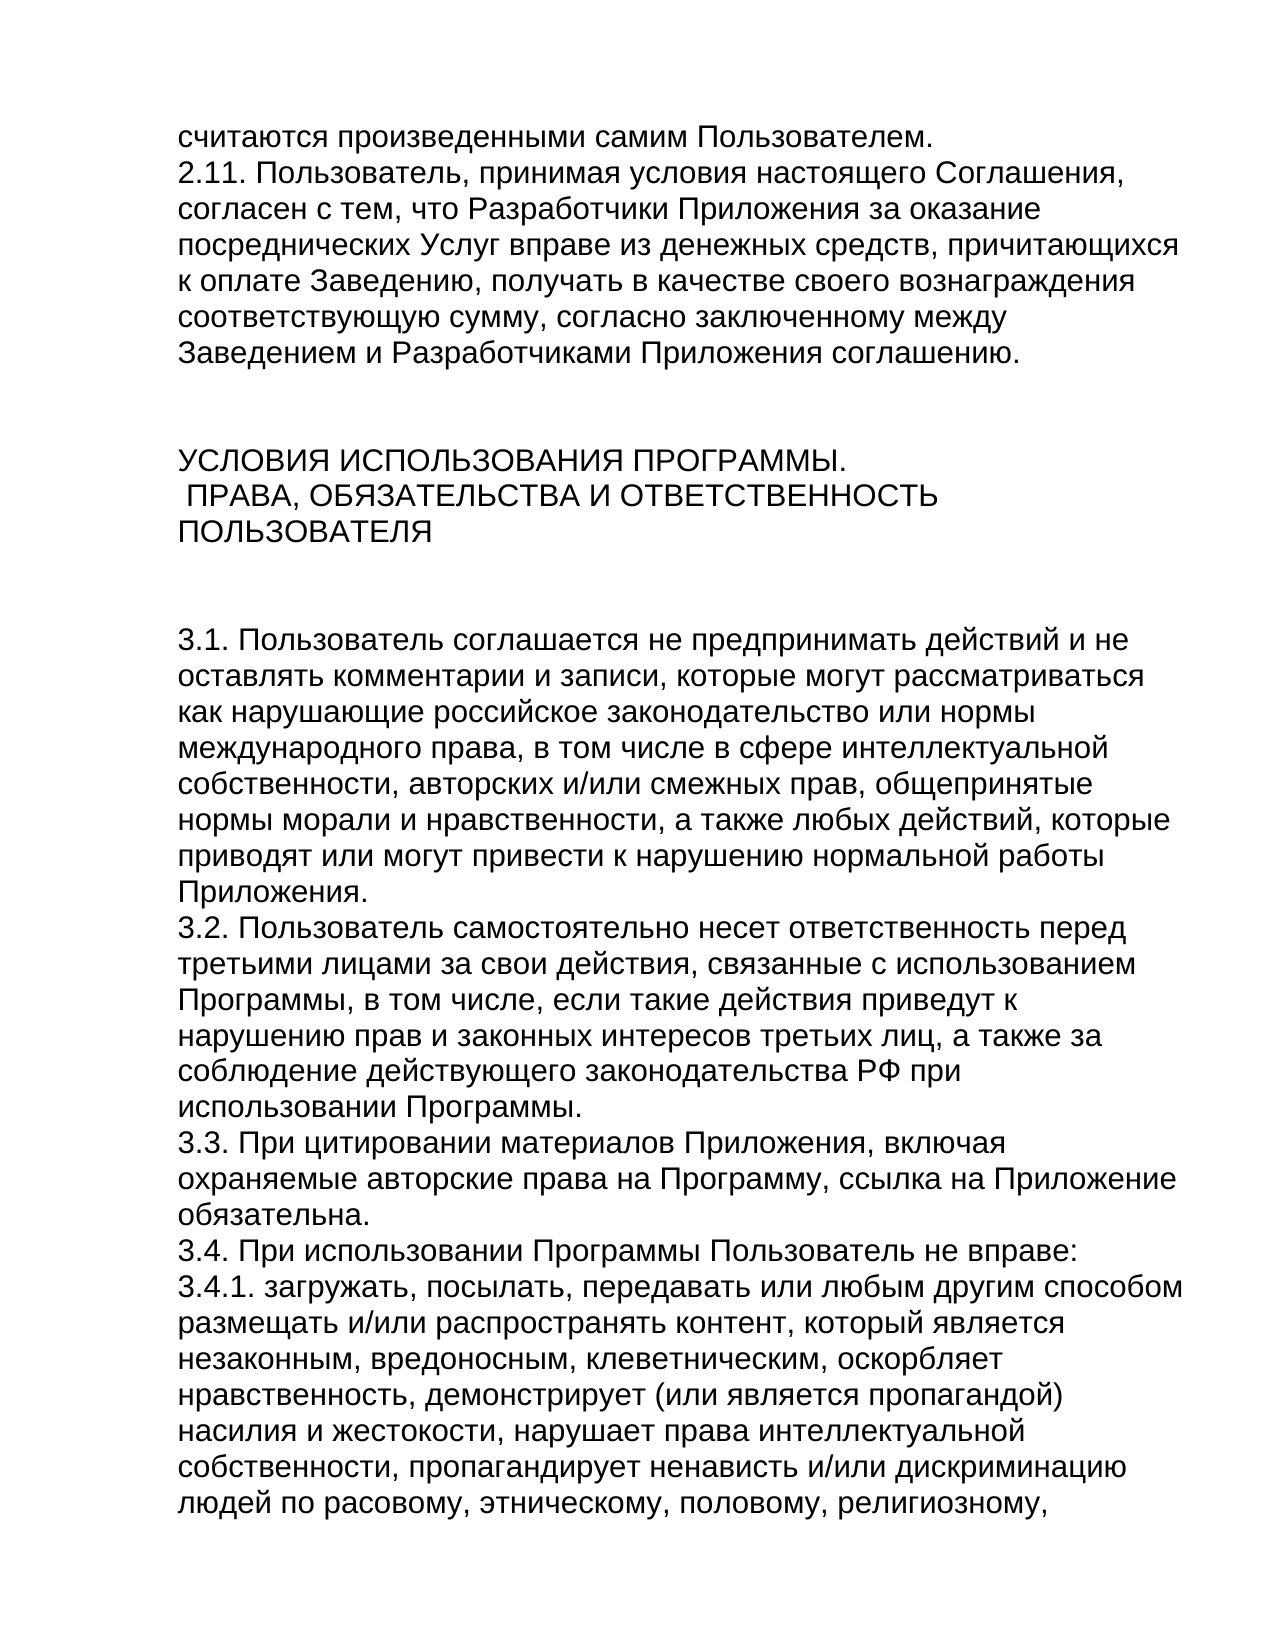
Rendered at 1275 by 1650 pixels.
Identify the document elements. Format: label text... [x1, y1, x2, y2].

text 2.11. Пользователь, принимая условия настоящего Соглашения, согласен с тем, что Разработчики Приложения за оказание посреднических Услуг вправе из денежных средств, причитающихся к оплате Заведению, получать в качестве своего вознаграждения соответствующую сумму, согласно заключенному между Заведением и Разработчиками Приложения соглашению. [177, 154, 1186, 370]
text 3.1. Пользователь соглашается не предпринимать действий и не оставлять комментарии и записи, которые могут рассматриваться как нарушающие российское законодательство или нормы международного права, в том числе в сфере интеллектуальной собственности, авторских и/или смежных прав, общепринятые нормы морали и нравственности, а также любых действий, которые приводят или могут привести к нарушению нормальной работы Приложения. [177, 621, 1186, 909]
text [177, 118, 1186, 154]
text 3.4. При использовании Программы Пользователь не вправе: [177, 1232, 1186, 1268]
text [177, 1268, 1186, 1520]
text УСЛОВИЯ ИСПОЛЬЗОВАНИЯ ПРОГРАММЫ. [177, 442, 1186, 477]
text 3.3. При цитировании материалов Приложения, включая охраняемые авторские права на Программу, ссылка на Приложение обязательна. [177, 1124, 1186, 1232]
text ПРАВА, ОБЯЗАТЕЛЬСТВА И ОТВЕТСТВЕННОСТЬ ПОЛЬЗОВАТЕЛЯ [177, 477, 1186, 549]
text 3.2. Пользователь самостоятельно несет ответственность перед третьими лицами за свои действия, связанные с использованием Программы, в том числе, если такие действия приведут к нарушению прав и законных интересов третьих лиц, а также за соблюдение действующего законодательства РФ при использовании Программы. [177, 909, 1186, 1124]
